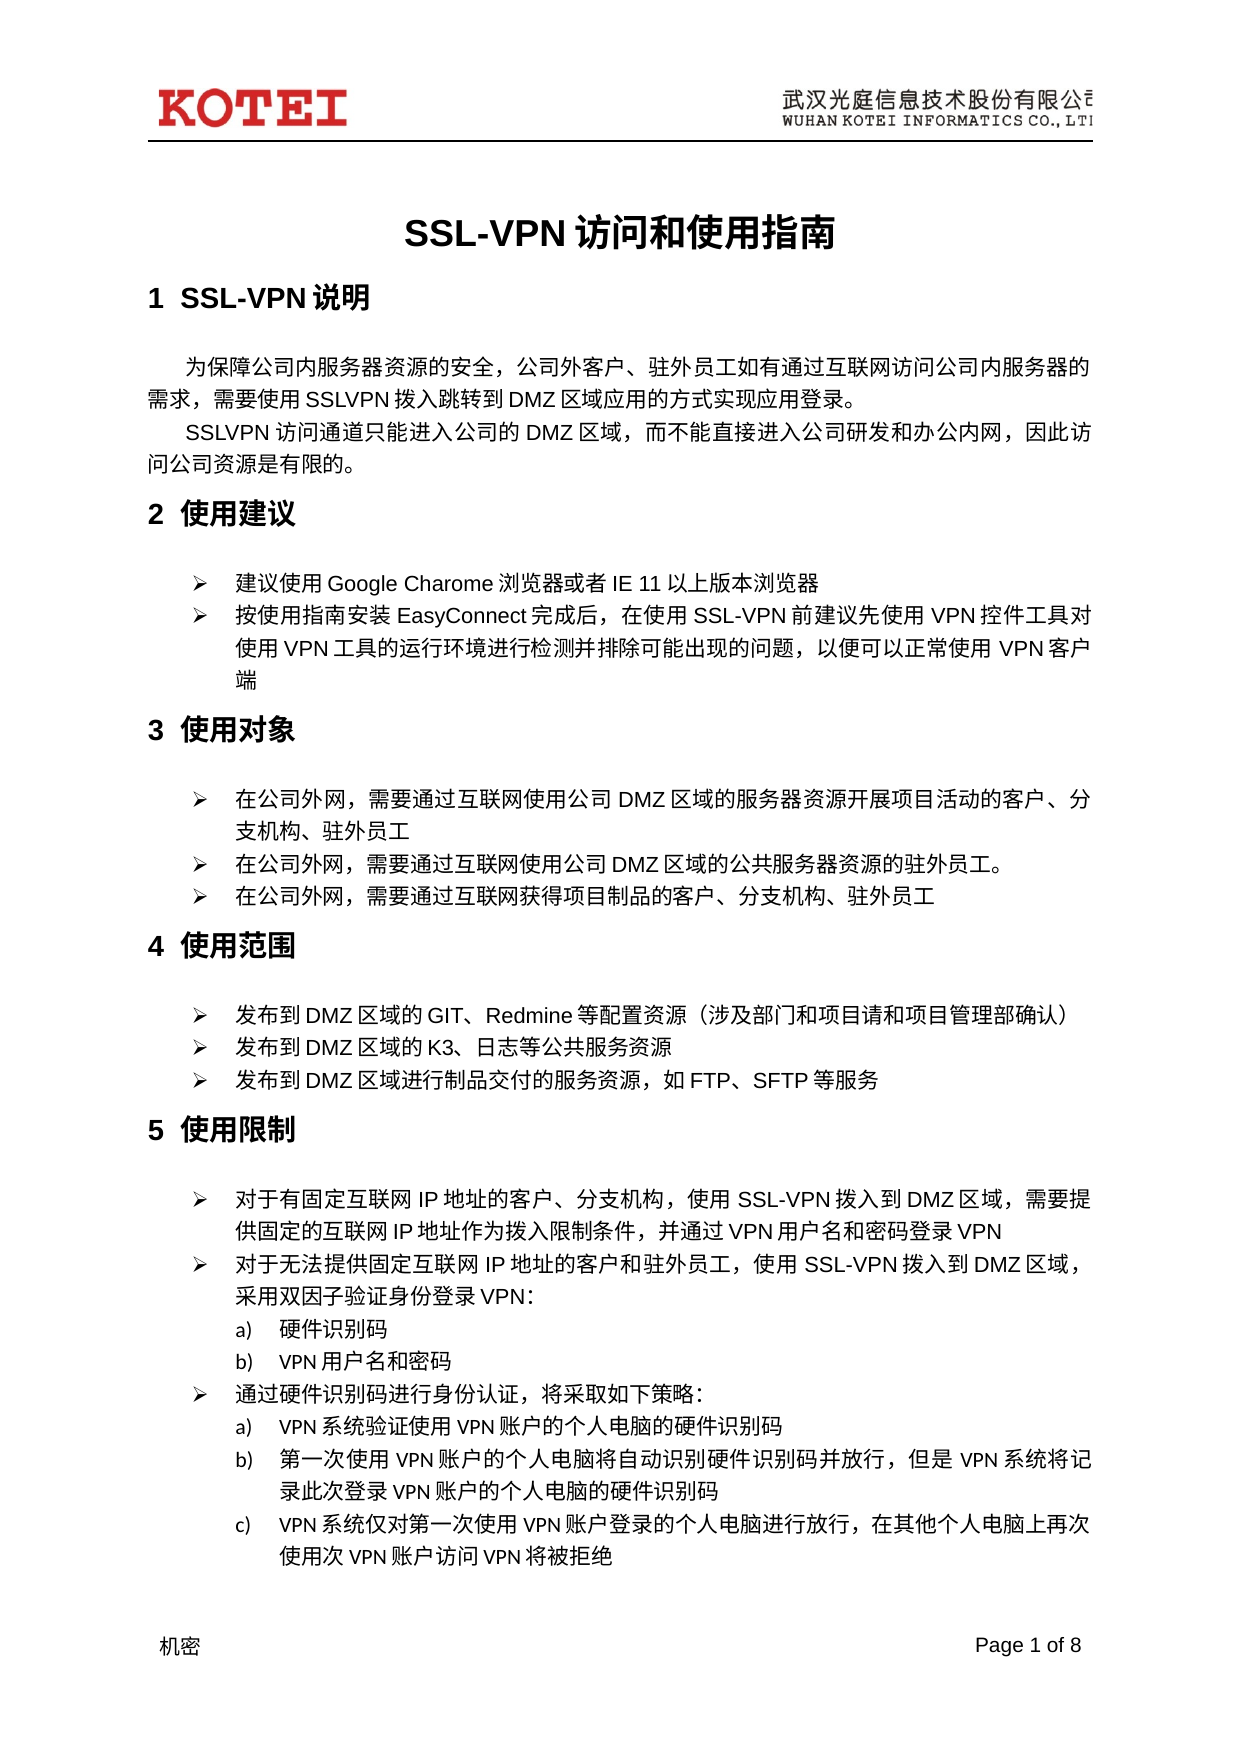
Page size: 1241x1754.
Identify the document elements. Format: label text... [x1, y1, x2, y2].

list 第一次使用VPN账户的个人电脑将自动识别硬件识别码并放行，但是VPN系统将记录此次登录VPN账户的个人电脑的硬件识别码 [235, 1441, 1092, 1506]
list 按使用指南安装EasyConnect完成后，在使用SSL-VPN前建议先使用VPN控件工具对使用VPN工具的运行环境进行检测并排除可能出现的问题，以便可以正常使用VPN客户端 [191, 598, 1092, 695]
text 为保障公司内服务器资源的安全，公司外客户、驻外员工如有通过互联网访问公司内服务器的需求，需要使用SSLVPN拨入跳转到DMZ区域应用的方式实现应用登录。 [148, 349, 1092, 414]
list 建议使用Google Charome浏览器或者IE 11以上版本浏览器 [191, 565, 1092, 598]
text 使用建议 [148, 479, 1092, 544]
list 在公司外网，需要通过互联网使用公司DMZ区域的公共服务器资源的驻外员工。 [191, 846, 1092, 879]
list 发布到DMZ区域进行制品交付的服务资源，如FTP、SFTP等服务 [191, 1062, 1092, 1095]
list 硬件识别码 [235, 1311, 1092, 1344]
text 使用对象 [148, 695, 1092, 760]
list 发布到DMZ区域的K3、日志等公共服务资源 [191, 1030, 1092, 1062]
list 通过硬件识别码进行身份认证，将采取如下策略： [191, 1376, 1092, 1409]
text SSL-VPN说明 [148, 263, 1092, 328]
text SSLVPN访问通道只能进入公司的DMZ区域，而不能直接进入公司研发和办公内网，因此访问公司资源是有限的。 [148, 414, 1092, 479]
text 使用限制 [148, 1095, 1092, 1160]
list 对于无法提供固定互联网IP地址的客户和驻外员工，使用SSL-VPN拨入到DMZ区域，采用双因子验证身份登录VPN： [191, 1246, 1092, 1311]
list VPN系统验证使用VPN账户的个人电脑的硬件识别码 [235, 1409, 1092, 1441]
list 对于有固定互联网IP地址的客户、分支机构，使用SSL-VPN拨入到DMZ区域，需要提供固定的互联网IP地址作为拨入限制条件，并通过VPN用户名和密码登录VPN [191, 1181, 1092, 1246]
picture [158, 88, 1093, 128]
text SSL-VPN访问和使用指南 [148, 198, 1092, 263]
list VPN系统仅对第一次使用VPN账户登录的个人电脑进行放行，在其他个人电脑上再次使用次VPN账户访问VPN将被拒绝 [235, 1506, 1092, 1571]
text 使用范围 [148, 911, 1092, 976]
list VPN用户名和密码 [235, 1344, 1092, 1376]
list 在公司外网，需要通过互联网使用公司DMZ区域的服务器资源开展项目活动的客户、分支机构、驻外员工 [191, 781, 1092, 846]
list 在公司外网，需要通过互联网获得项目制品的客户、分支机构、驻外员工 [191, 879, 1092, 911]
list 发布到DMZ区域的GIT、Redmine等配置资源（涉及部门和项目请和项目管理部确认） [191, 997, 1092, 1030]
